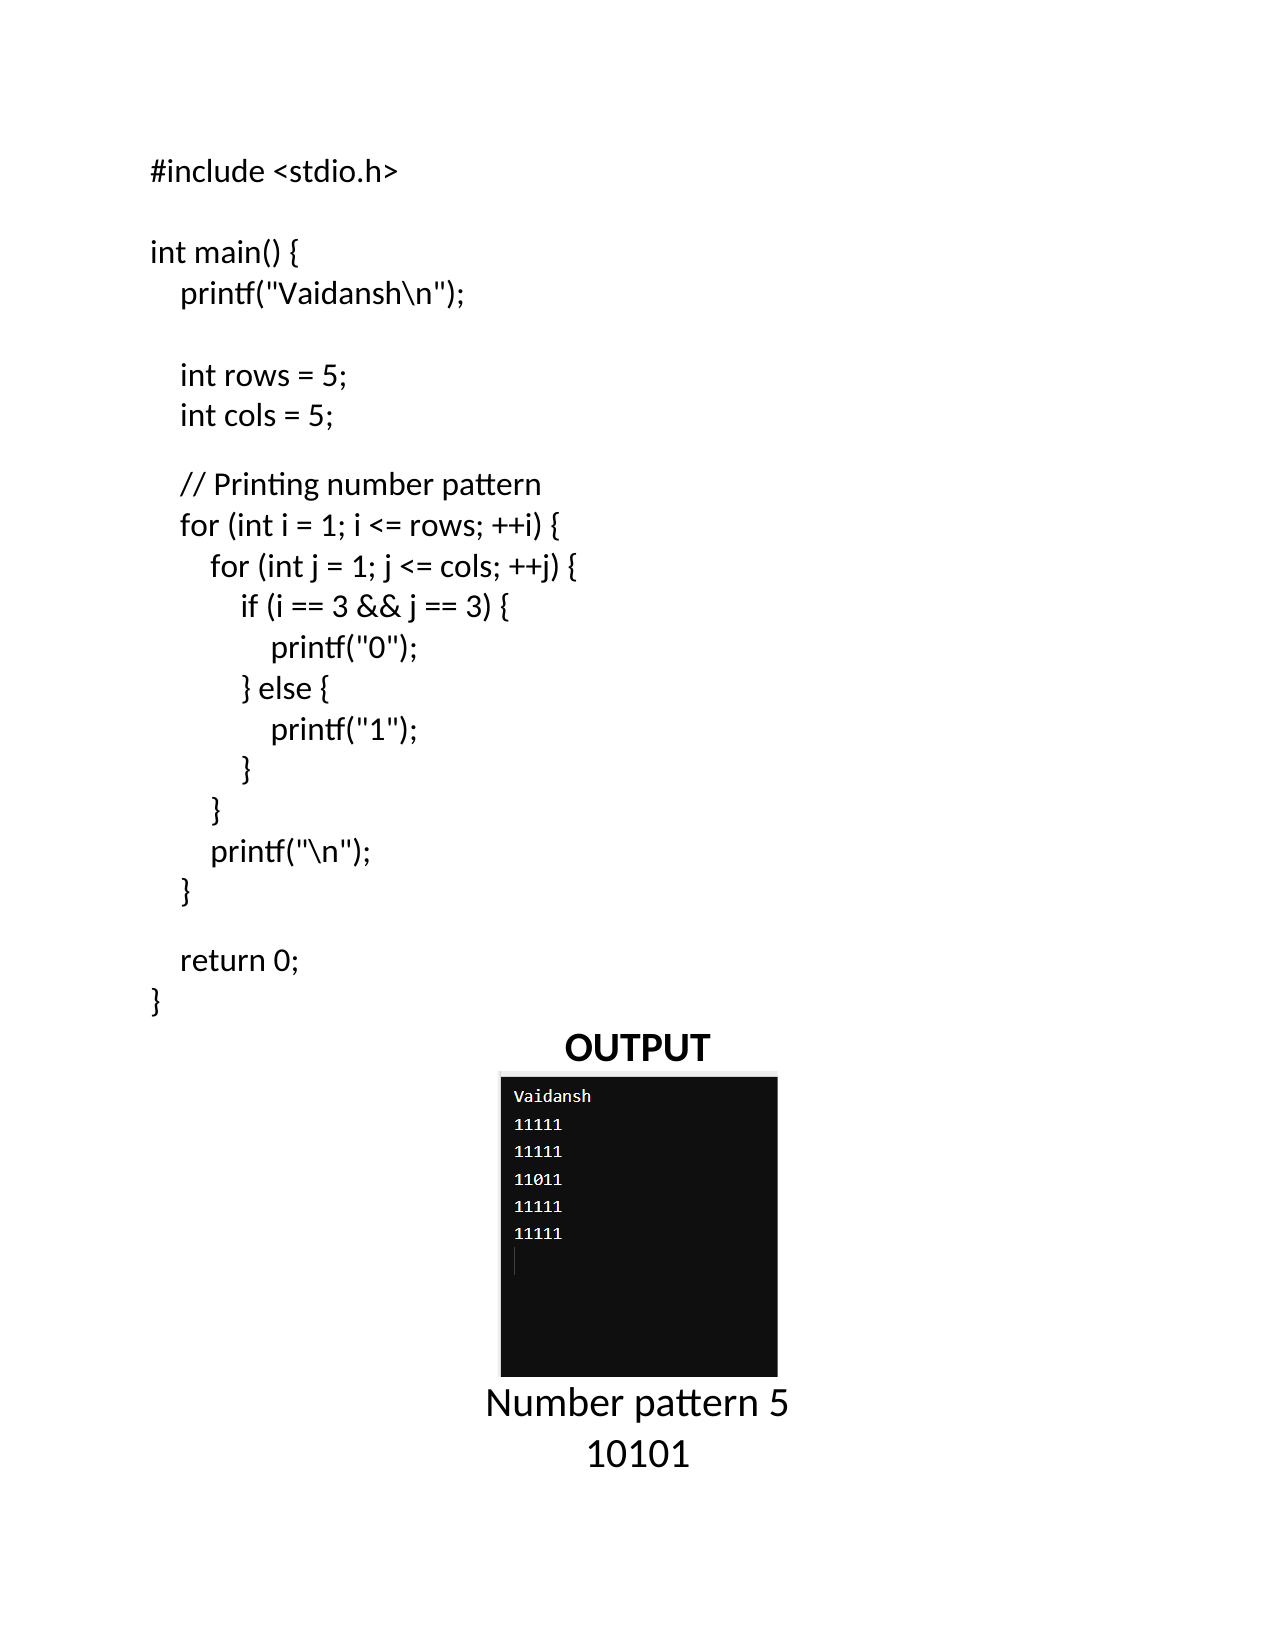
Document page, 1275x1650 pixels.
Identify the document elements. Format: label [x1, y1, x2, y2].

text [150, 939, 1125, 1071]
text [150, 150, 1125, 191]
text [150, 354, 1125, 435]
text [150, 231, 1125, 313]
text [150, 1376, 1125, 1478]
picture [497, 1071, 778, 1377]
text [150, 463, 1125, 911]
